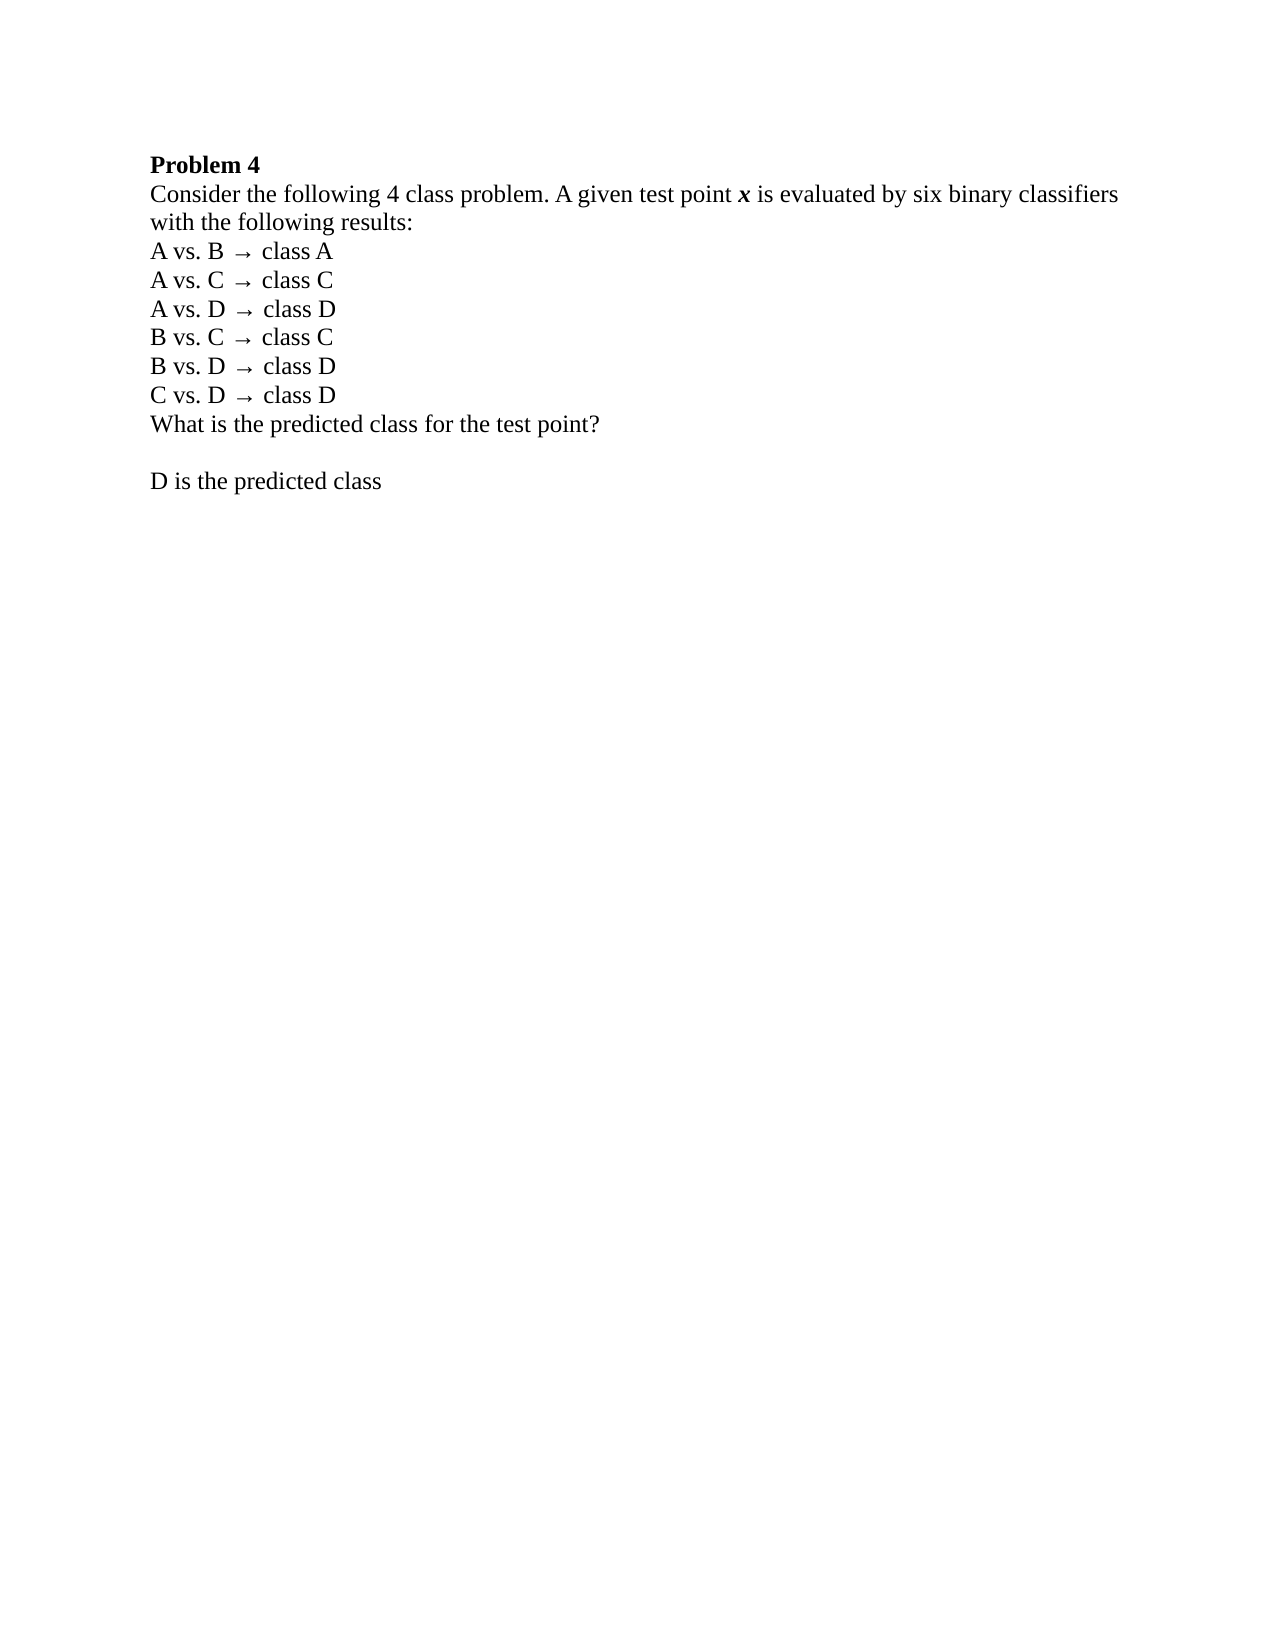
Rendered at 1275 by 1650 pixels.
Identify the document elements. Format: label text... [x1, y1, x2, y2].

text C vs. D → class D [150, 380, 1125, 409]
text Consider the following 4 class problem. A given test point x is evaluated by six binary classifiers with the following results: [150, 179, 1125, 236]
text A vs. C → class C [150, 265, 1125, 294]
text D is the predicted class [150, 466, 1125, 495]
text A vs. D → class D [150, 294, 1125, 322]
text Problem 4 [150, 150, 1125, 179]
text A vs. B → class A [150, 236, 1125, 265]
text B vs. C → class C [150, 322, 1125, 351]
text B vs. D → class D [150, 351, 1125, 380]
text What is the predicted class for the test point? [150, 409, 1125, 437]
